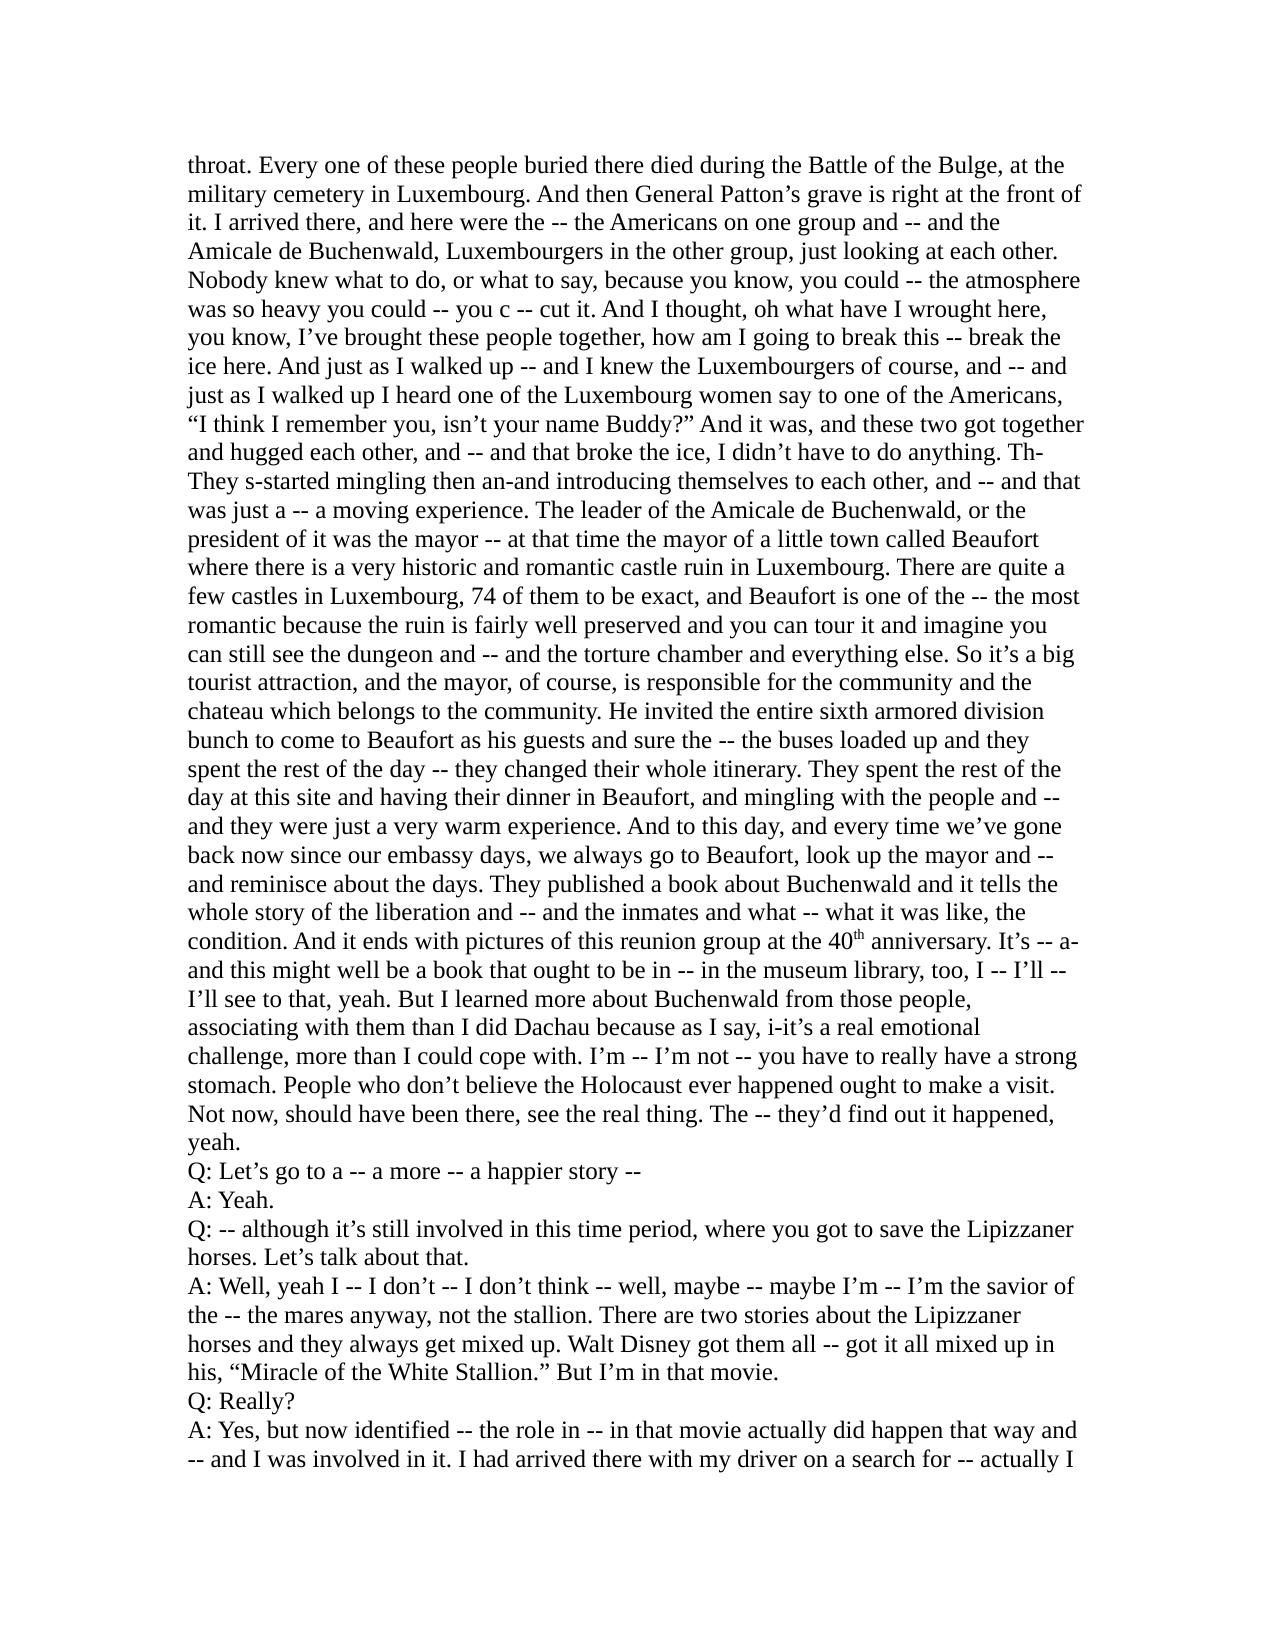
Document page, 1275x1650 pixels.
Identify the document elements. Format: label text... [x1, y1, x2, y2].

text A: Yeah. [187, 1185, 1087, 1214]
text A: Well, yeah I -- I don’t -- I don’t think -- well, maybe -- maybe I’m -- I’m the savior of the -- the mares anyway, not the stallion. There are two stories about the Lipizzaner horses and they always get mixed up. Walt Disney got them all -- got it all mixed up in his, “Miracle of the White Stallion.” But I’m in that movie. [187, 1271, 1087, 1386]
text Q: Really? [187, 1386, 1087, 1415]
text Q: Let’s go to a -- a more -- a happier story -- [187, 1156, 1087, 1185]
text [187, 150, 1087, 1156]
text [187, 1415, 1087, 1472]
text Q: -- although it’s still involved in this time period, where you got to save the Lipizzaner horses. Let’s talk about that. [187, 1214, 1087, 1271]
